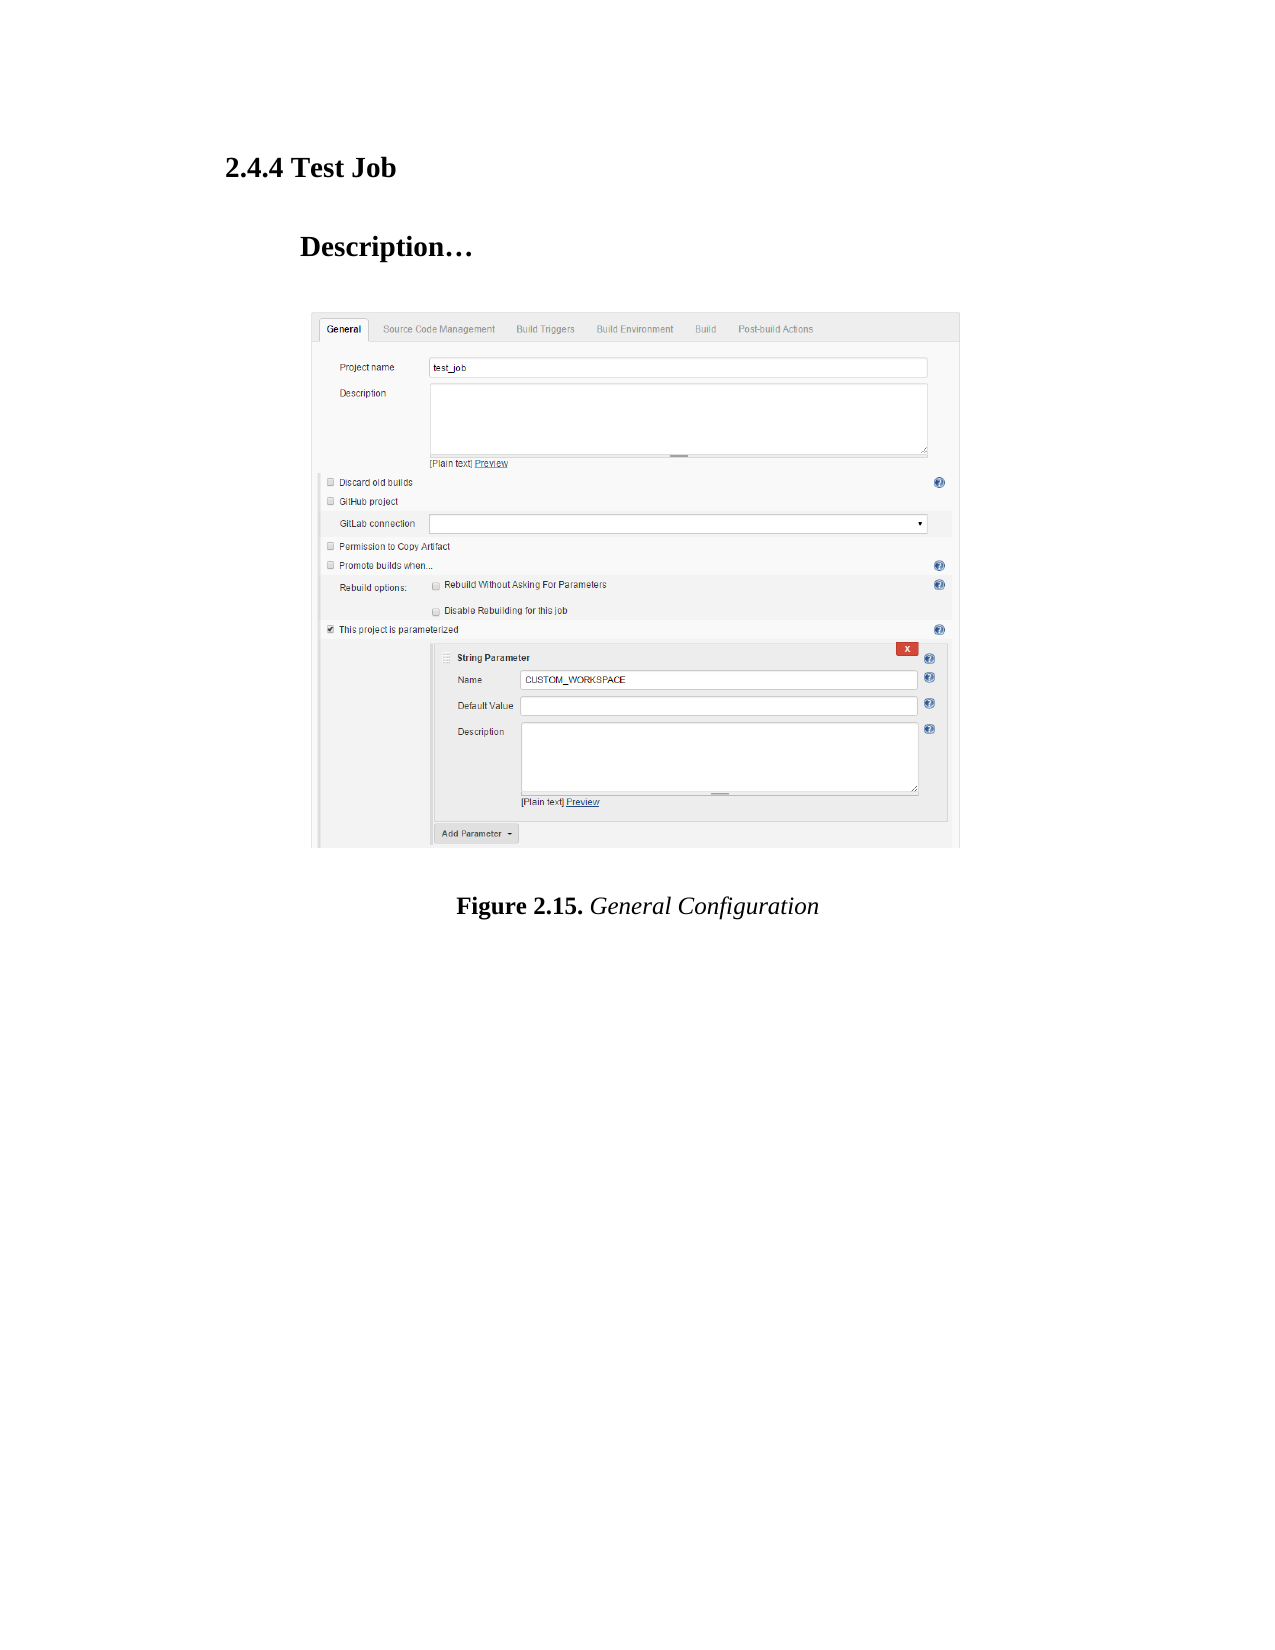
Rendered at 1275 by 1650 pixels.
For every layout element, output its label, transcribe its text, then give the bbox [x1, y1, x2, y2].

picture [307, 308, 968, 848]
text Figure 2.15. General Configuration [150, 891, 1125, 920]
text Description… [150, 229, 1125, 263]
text 2.4.4 Test Job [150, 150, 1125, 183]
